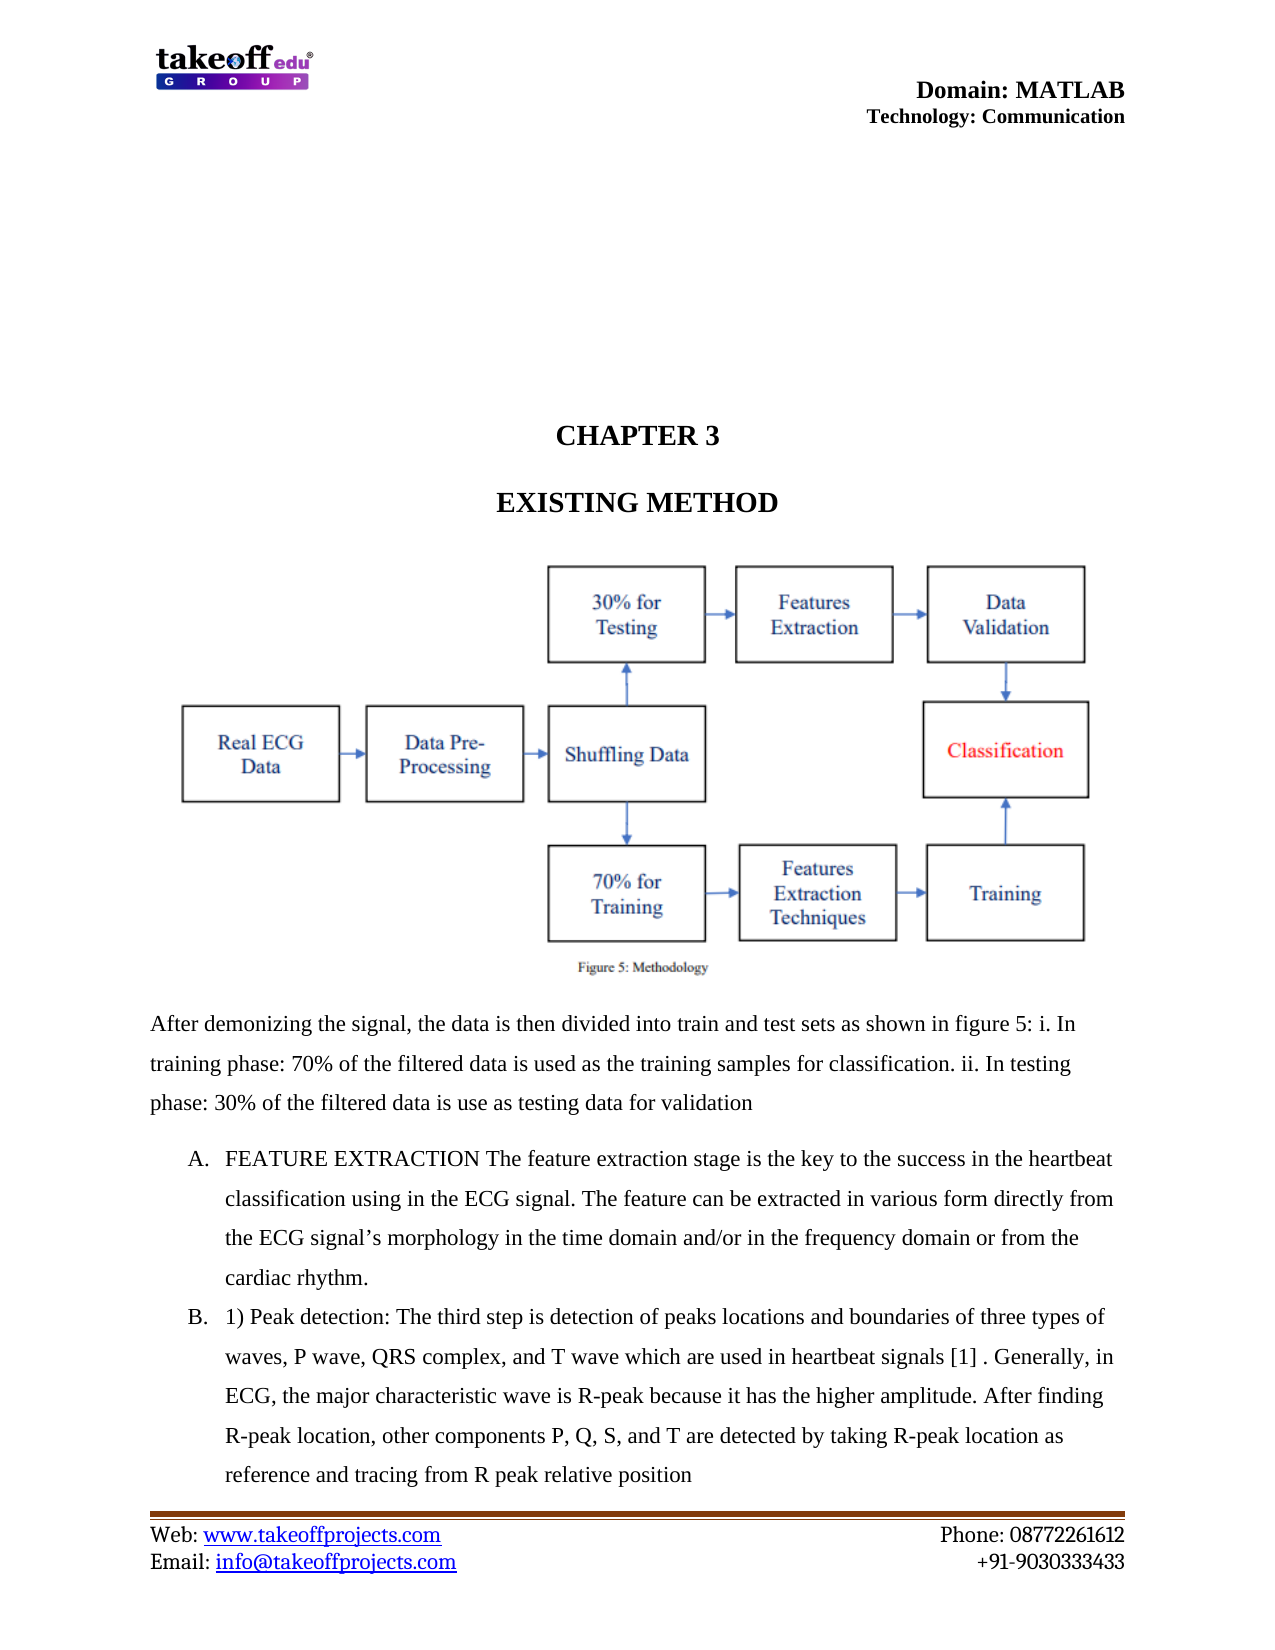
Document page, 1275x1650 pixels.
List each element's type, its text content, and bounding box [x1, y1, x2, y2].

picture [154, 42, 315, 96]
text CHAPTER 3 [150, 418, 1125, 451]
list 1) Peak detection: The third step is detection of peaks locations and boundaries of three types of waves, P wave, QRS complex, and T wave which are used in heartbeat signals [1] . Generally, in ECG, the major characteristic wave is R-peak because it has the higher amplitude. After finding R-peak location, other components P, Q, S, and T are detected by taking R-peak location as reference and tracing from R peak relative position [187, 1303, 1125, 1488]
picture [167, 551, 1108, 980]
text EXISTING METHOD [150, 485, 1125, 518]
text After demonizing the signal, the data is then divided into train and test sets as shown in figure 5: i. In training phase: 70% of the filtered data is used as the training samples for classification. ii. In testing phase: 30% of the filtered data is use as testing data for validation [150, 1010, 1125, 1116]
list FEATURE EXTRACTION The feature extraction stage is the key to the success in the heartbeat classification using in the ECG signal. The feature can be extracted in various form directly from the ECG signal’s morphology in the time domain and/or in the frequency domain or from the cardiac rhythm. [187, 1145, 1125, 1290]
